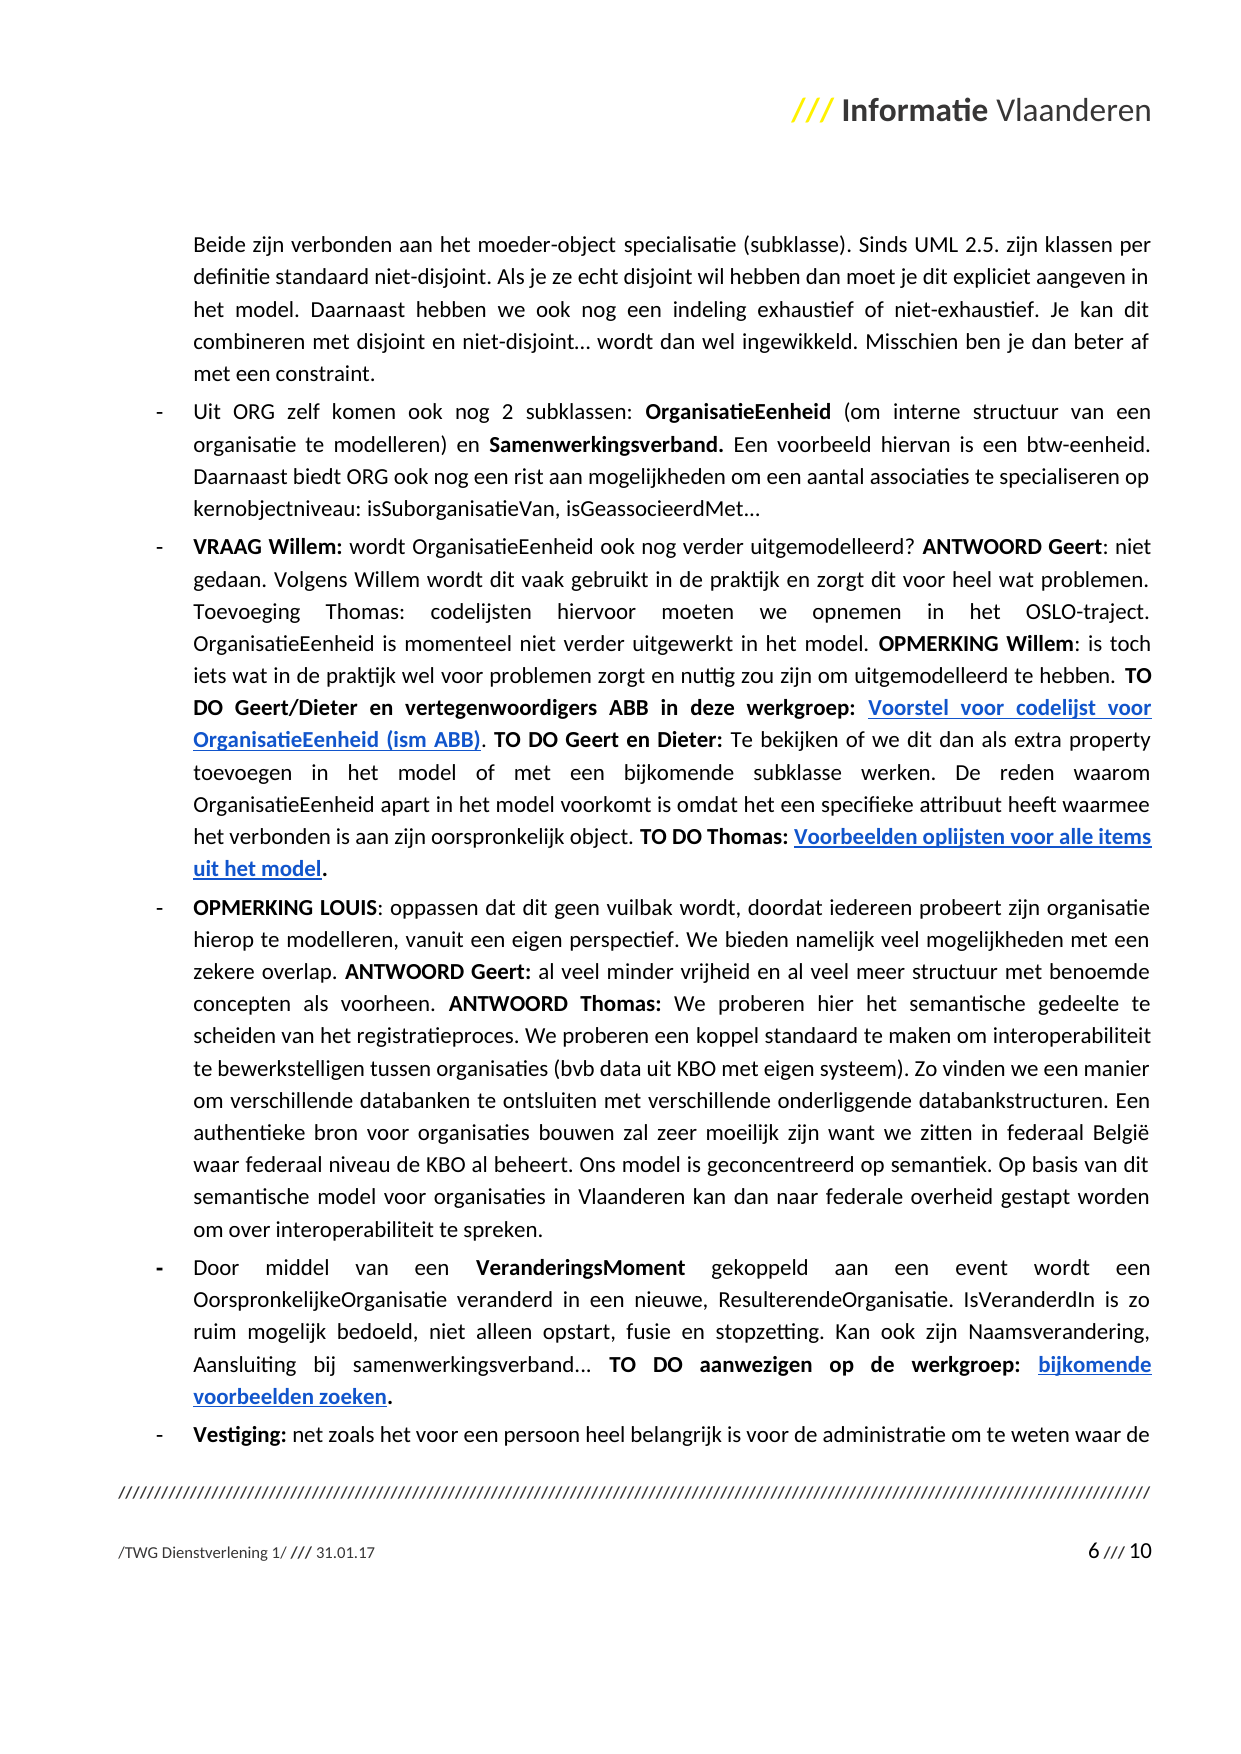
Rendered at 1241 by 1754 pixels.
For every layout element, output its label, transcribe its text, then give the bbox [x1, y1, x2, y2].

list Uit ORG zelf komen ook nog 2 subklassen: OrganisatieEenheid (om interne structuur van een organisatie te modelleren) en Samenwerkingsverband. Een voorbeeld hiervan is een btw-eenheid. Daarnaast biedt ORG ook nog een rist aan mogelijkheden om een aantal associaties te specialiseren op kernobjectniveau: isSuborganisatieVan, isGeassocieerdMet... [156, 397, 1152, 522]
list VRAAG Willem: wordt OrganisatieEenheid ook nog verder uitgemodelleerd? ANTWOORD Geert: niet gedaan. Volgens Willem wordt dit vaak gebruikt in de praktijk en zorgt dit voor heel wat problemen. Toevoeging Thomas: codelijsten hiervoor moeten we opnemen in het OSLO-traject. OrganisatieEenheid is momenteel niet verder uitgewerkt in het model. OPMERKING Willem: is toch iets wat in de praktijk wel voor problemen zorgt en nuttig zou zijn om uitgemodelleerd te hebben. TO DO Geert/Dieter en vertegenwoordigers ABB in deze werkgroep: Voorstel voor codelijst voor OrganisatieEenheid (ism ABB). TO DO Geert en Dieter: Te bekijken of we dit dan als extra property toevoegen in het model of met een bijkomende subklasse werken. De reden waarom OrganisatieEenheid apart in het model voorkomt is omdat het een specifieke attribuut heeft waarmee het verbonden is aan zijn oorspronkelijk object. TO DO Thomas: Voorbeelden oplijsten voor alle items uit het model. [156, 532, 1152, 882]
list Door middel van een VeranderingsMoment gekoppeld aan een event wordt een OorspronkelijkeOrganisatie veranderd in een nieuwe, ResulterendeOrganisatie. IsVeranderdIn is zo ruim mogelijk bedoeld, niet alleen opstart, fusie en stopzetting. Kan ook zijn Naamsverandering, Aansluiting bij samenwerkingsverband... TO DO aanwezigen op de werkgroep: bijkomende voorbeelden zoeken. [156, 1253, 1152, 1410]
list OPMERKING LOUIS: oppassen dat dit geen vuilbak wordt, doordat iedereen probeert zijn organisatie hierop te modelleren, vanuit een eigen perspectief. We bieden namelijk veel mogelijkheden met een zekere overlap. ANTWOORD Geert: al veel minder vrijheid en al veel meer structuur met benoemde concepten als voorheen. ANTWOORD Thomas: We proberen hier het semantische gedeelte te scheiden van het registratieproces. We proberen een koppel standaard te maken om interoperabiliteit te bewerkstelligen tussen organisaties (bvb data uit KBO met eigen systeem). Zo vinden we een manier om verschillende databanken te ontsluiten met verschillende onderliggende databankstructuren. Een authentieke bron voor organisaties bouwen zal zeer moeilijk zijn want we zitten in federaal België waar federaal niveau de KBO al beheert. Ons model is geconcentreerd op semantiek. Op basis van dit semantische model voor organisaties in Vlaanderen kan dan naar federale overheid gestapt worden om over interoperabiliteit te spreken. [156, 893, 1152, 1243]
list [156, 1420, 1152, 1448]
text Beide zijn verbonden aan het moeder-object specialisatie (subklasse). Sinds UML 2.5. zijn klassen per definitie standaard niet-disjoint. Als je ze echt disjoint wil hebben dan moet je dit expliciet aangeven in het model. Daarnaast hebben we ook nog een indeling exhaustief of niet-exhaustief. Je kan dit combineren met disjoint en niet-disjoint… wordt dan wel ingewikkeld. Misschien ben je dan beter af met een constraint. [193, 230, 1152, 387]
